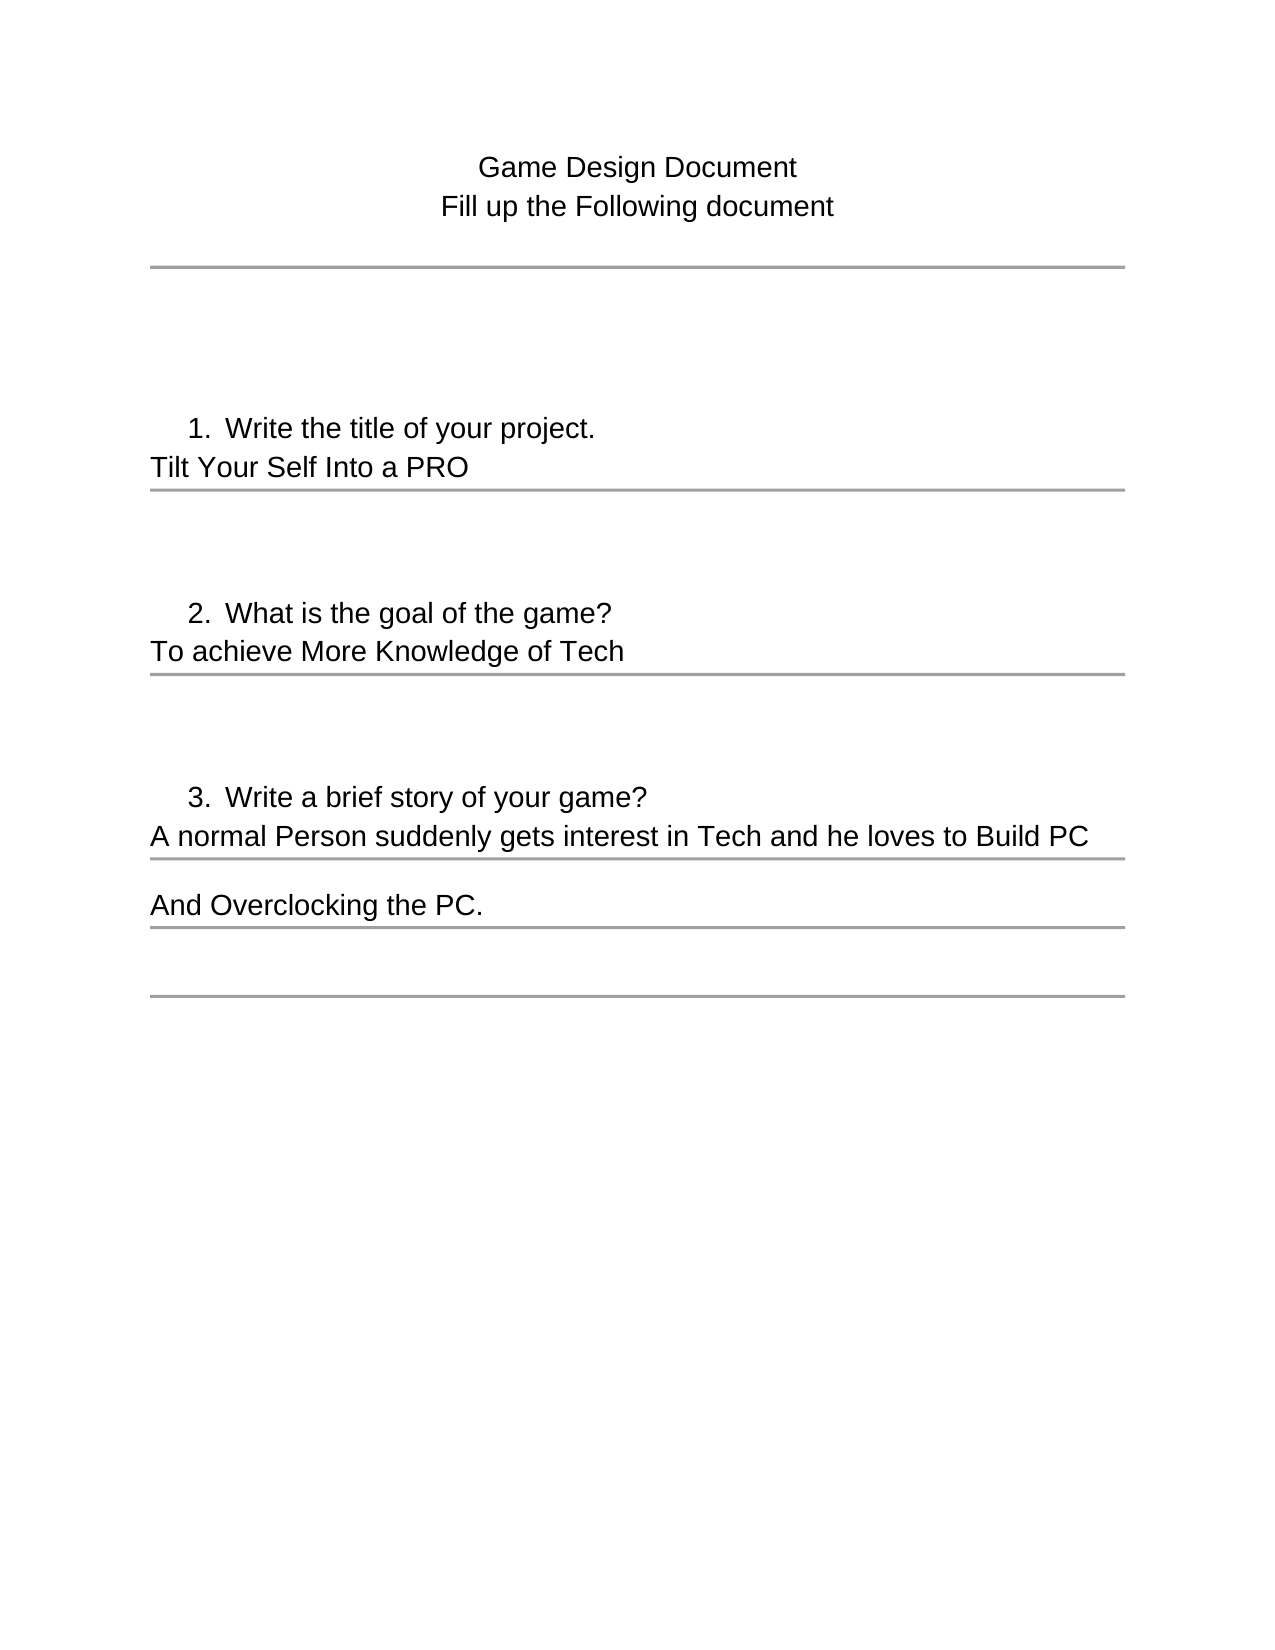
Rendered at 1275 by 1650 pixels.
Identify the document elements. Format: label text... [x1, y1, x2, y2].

text Game Design Document [150, 150, 1125, 183]
text A normal Person suddenly gets interest in Tech and he loves to Build PC [150, 819, 1125, 852]
list Write the title of your project. [187, 411, 1125, 445]
text Fill up the Following document [150, 188, 1125, 222]
text To achieve More Knowledge of Tech [150, 634, 1125, 668]
text Tilt Your Self Into a PRO [150, 450, 1125, 483]
list What is the goal of the game? [187, 596, 1125, 629]
text And Overclocking the PC. [150, 887, 1125, 921]
list Write a brief story of your game? [187, 780, 1125, 814]
